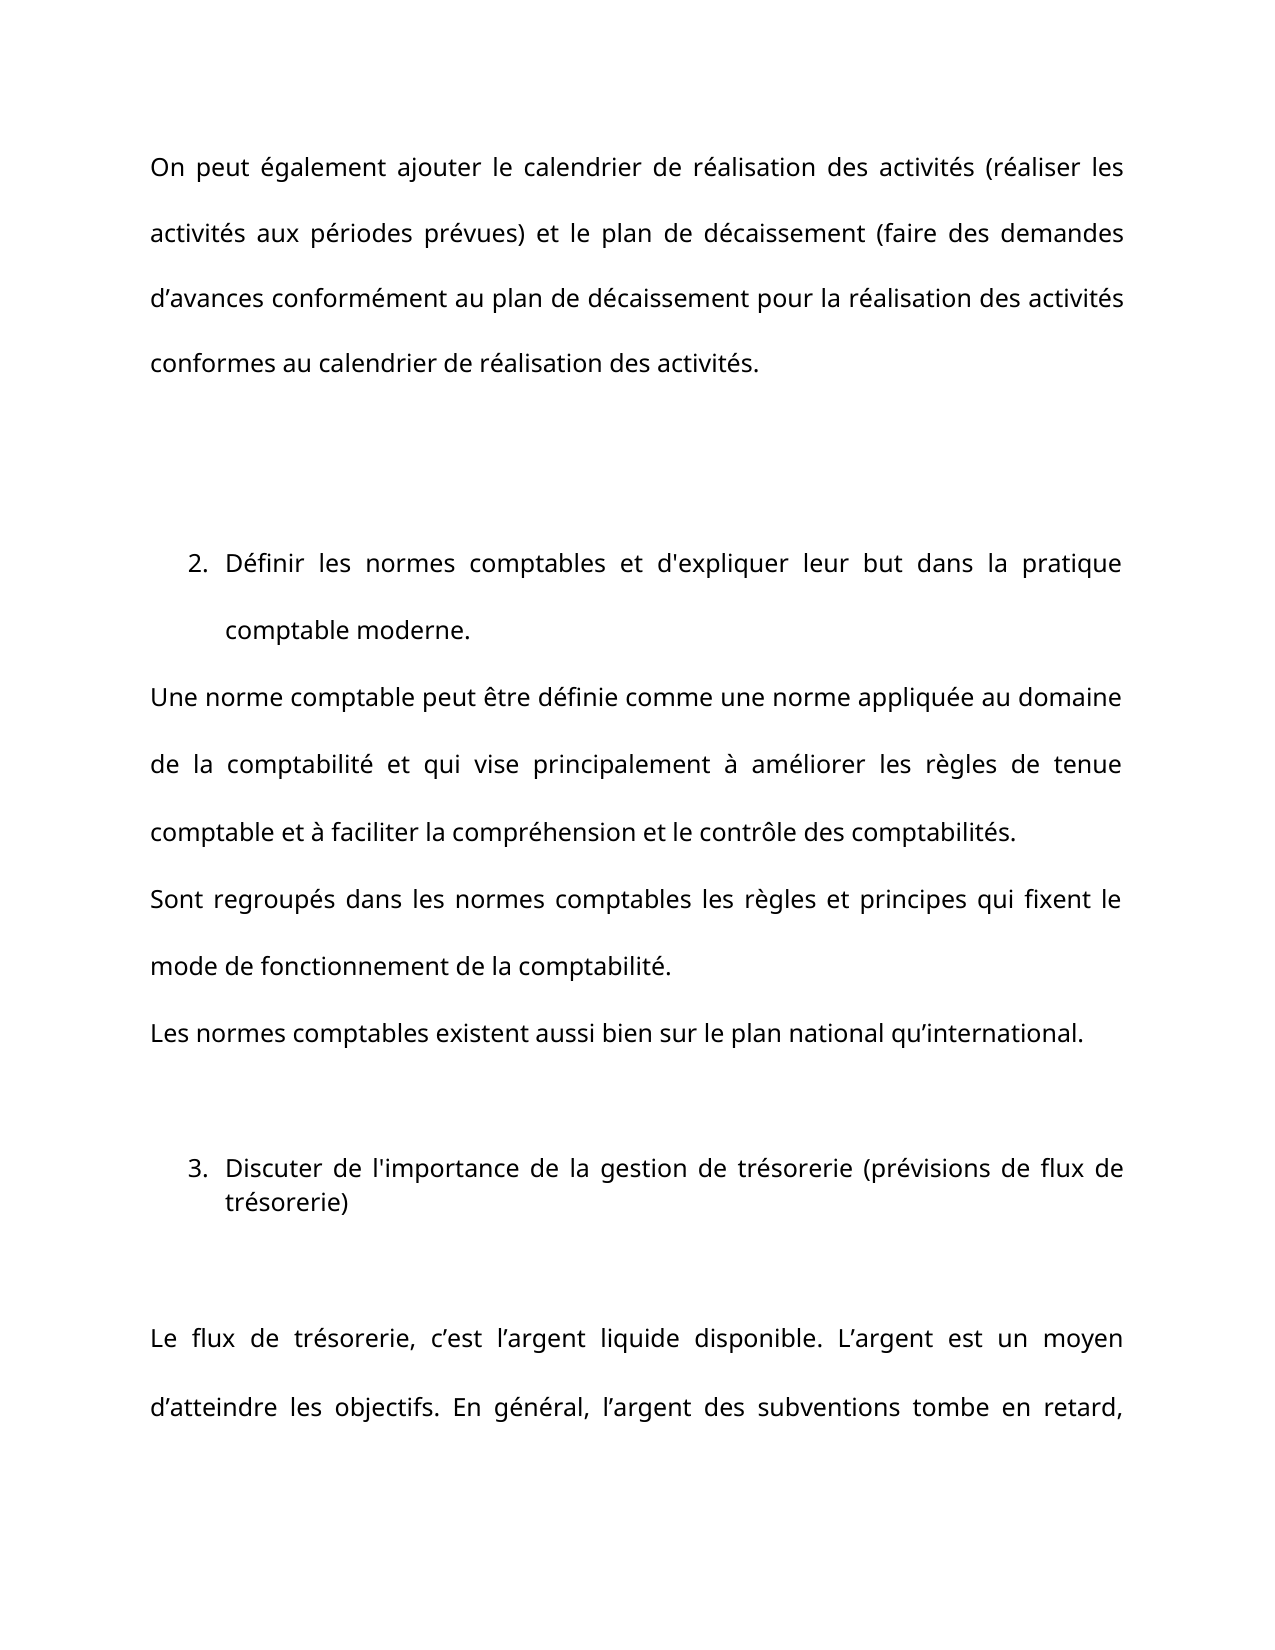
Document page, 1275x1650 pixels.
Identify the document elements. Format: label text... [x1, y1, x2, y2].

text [150, 1321, 1125, 1423]
text Sont regroupés dans les normes comptables les règles et principes qui fixent le mode de fonctionnement de la comptabilité. [150, 881, 1123, 982]
list Discuter de l'importance de la gestion de trésorerie (prévisions de flux de trésorerie) [188, 1151, 1125, 1219]
list Définir les normes comptables et d'expliquer leur but dans la pratique comptable moderne. [188, 546, 1123, 647]
text Les normes comptables existent aussi bien sur le plan national qu’international. [150, 1015, 1123, 1049]
text On peut également ajouter le calendrier de réalisation des activités (réaliser les activités aux périodes prévues) et le plan de décaissement (faire des demandes d’avances conformément au plan de décaissement pour la réalisation des activités conformes au calendrier de réalisation des activités. [150, 150, 1125, 380]
text Une norme comptable peut être définie comme une norme appliquée au domaine de la comptabilité et qui vise principalement à améliorer les règles de tenue comptable et à faciliter la compréhension et le contrôle des comptabilités. [150, 680, 1123, 848]
